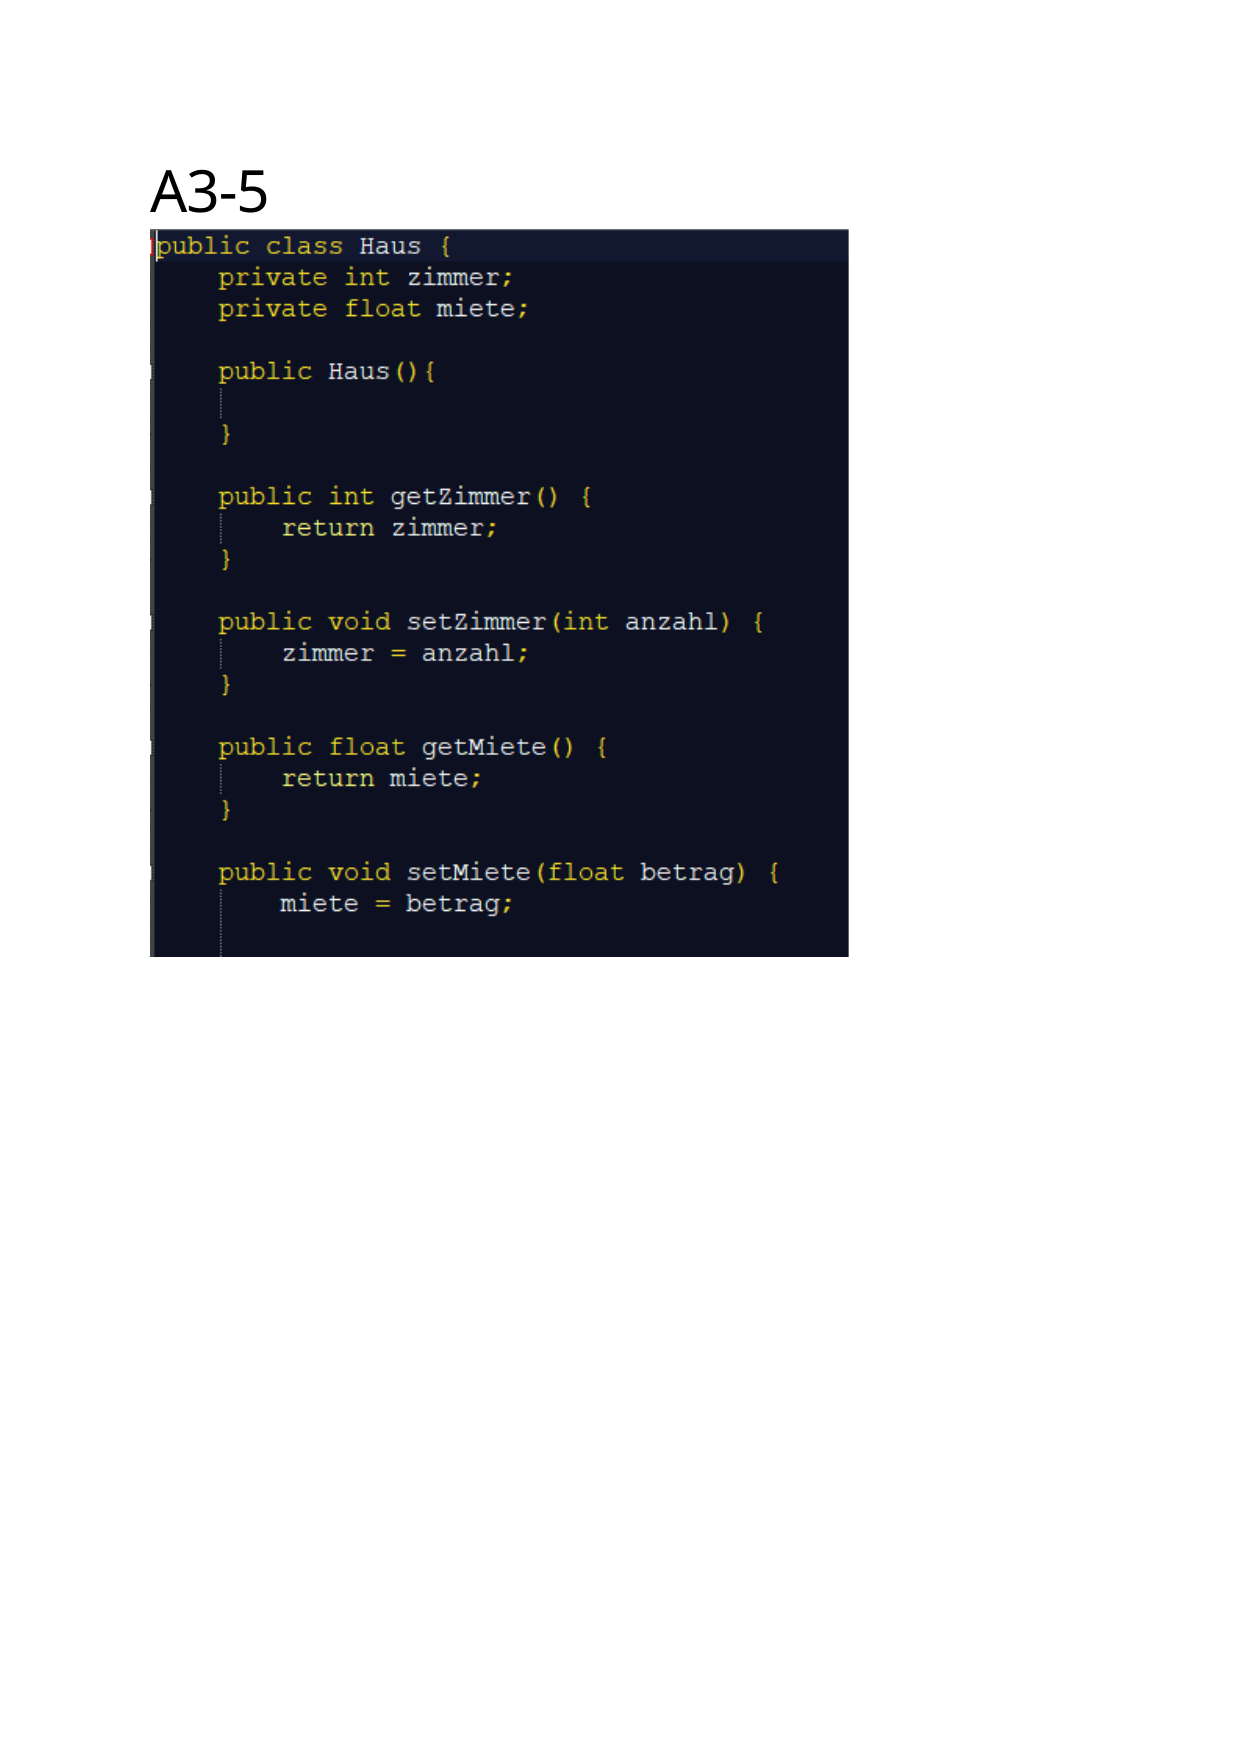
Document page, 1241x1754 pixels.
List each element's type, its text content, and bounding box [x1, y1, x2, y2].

picture [150, 229, 849, 957]
title A3-5 [150, 150, 1090, 229]
